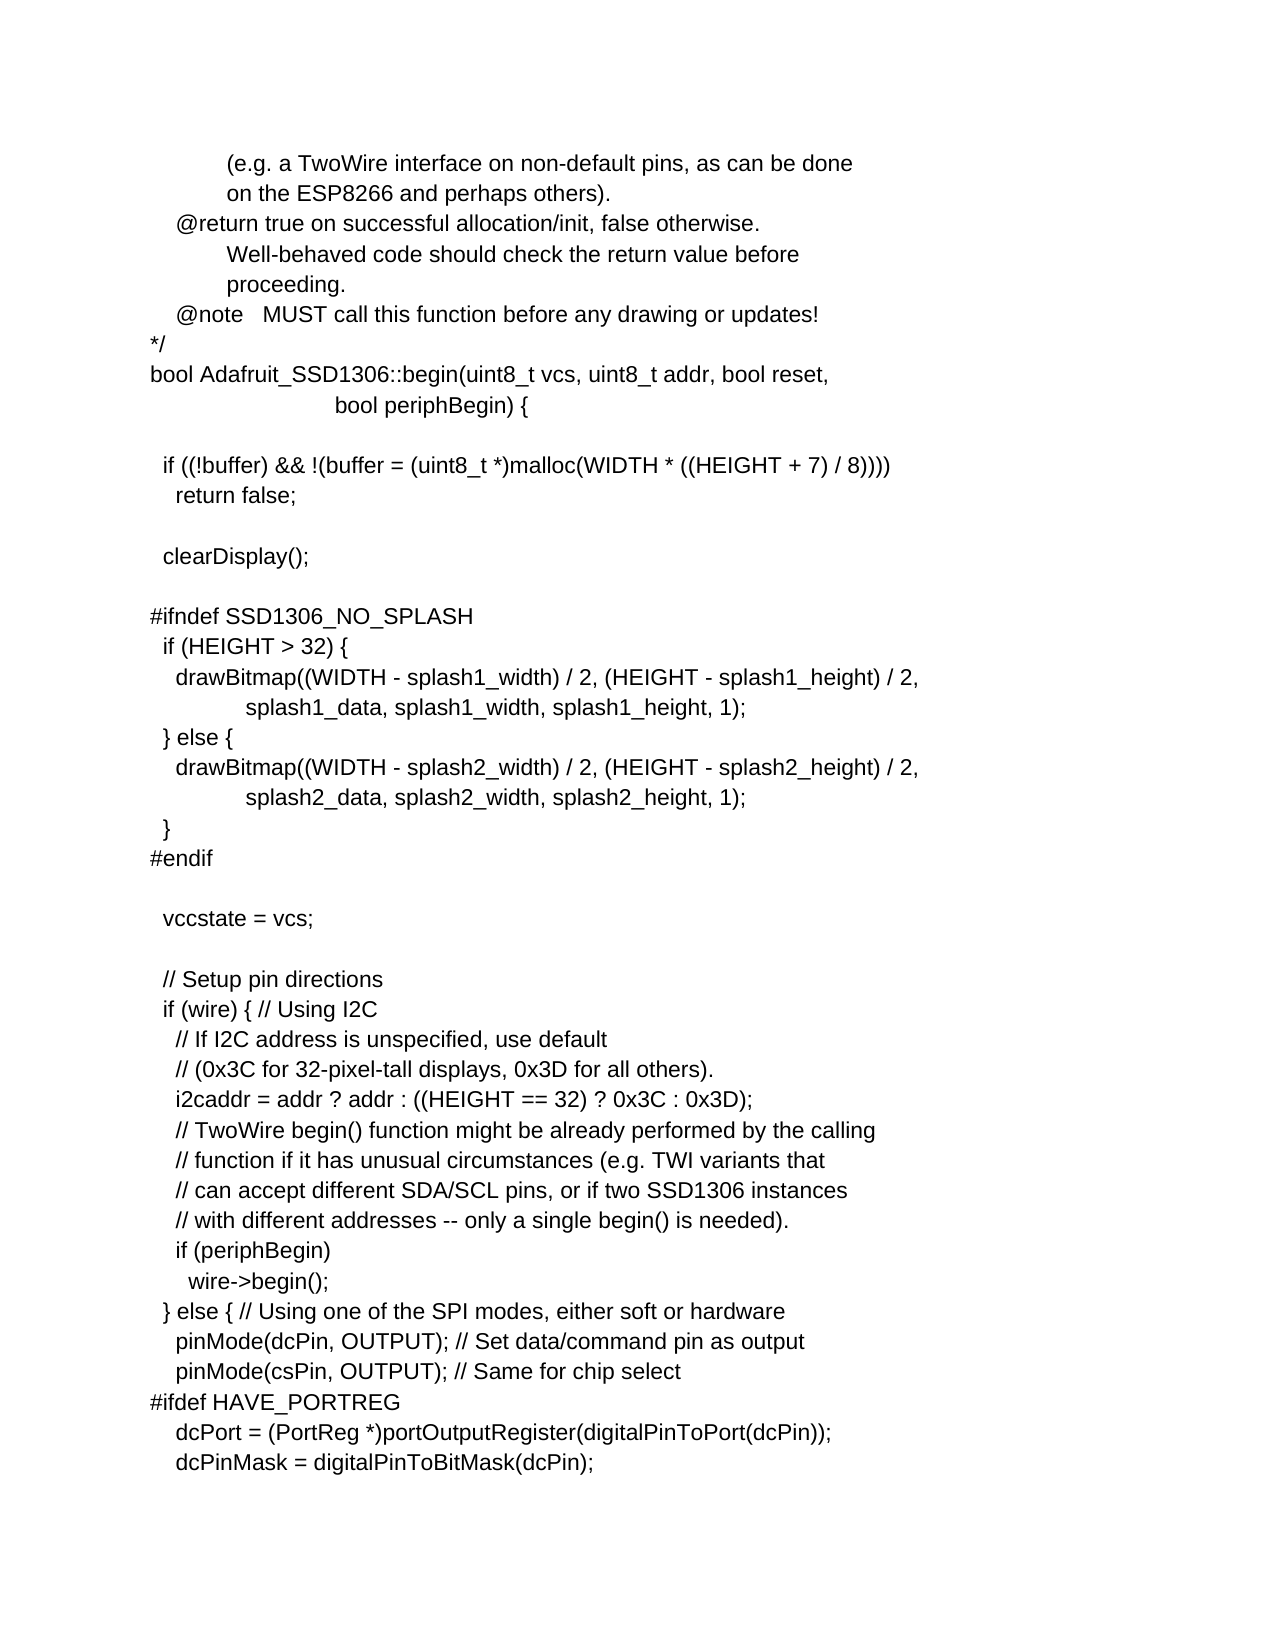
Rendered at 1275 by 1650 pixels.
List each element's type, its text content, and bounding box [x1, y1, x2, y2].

text splash1_data, splash1_width, splash1_height, 1); [150, 694, 1125, 720]
text if (wire) { // Using I2C [150, 996, 1125, 1022]
text */ [150, 331, 1125, 358]
text bool periphBegin) { [150, 392, 1125, 418]
text if (HEIGHT > 32) { [150, 633, 1125, 660]
text Well-behaved code should check the return value before [150, 241, 1125, 267]
text #ifndef SSD1306_NO_SPLASH [150, 603, 1125, 629]
text #endif [150, 845, 1125, 871]
text // Setup pin directions [150, 966, 1125, 992]
text wire->begin(); [150, 1268, 1125, 1294]
text @note MUST call this function before any drawing or updates! [150, 301, 1125, 327]
text // If I2C address is unspecified, use default [150, 1026, 1125, 1052]
text pinMode(csPin, OUTPUT); // Same for chip select [150, 1358, 1125, 1385]
text } else { // Using one of the SPI modes, either soft or hardware [150, 1298, 1125, 1324]
text if ((!buffer) && !(buffer = (uint8_t *)malloc(WIDTH * ((HEIGHT + 7) / 8)))) [150, 452, 1125, 478]
text dcPort = (PortReg *)portOutputRegister(digitalPinToPort(dcPin)); [150, 1419, 1125, 1445]
text drawBitmap((WIDTH - splash1_width) / 2, (HEIGHT - splash1_height) / 2, [150, 663, 1125, 690]
text (e.g. a TwoWire interface on non-default pins, as can be done [150, 150, 1125, 176]
text bool Adafruit_SSD1306::begin(uint8_t vcs, uint8_t addr, bool reset, [150, 361, 1125, 388]
text // can accept different SDA/SCL pins, or if two SSD1306 instances [150, 1177, 1125, 1203]
text // TwoWire begin() function might be already performed by the calling [150, 1117, 1125, 1143]
text return false; [150, 482, 1125, 509]
text splash2_data, splash2_width, splash2_height, 1); [150, 784, 1125, 811]
text // with different addresses -- only a single begin() is needed). [150, 1207, 1125, 1234]
text vccstate = vcs; [150, 905, 1125, 932]
text dcPinMask = digitalPinToBitMask(dcPin); [150, 1449, 1125, 1475]
text #ifdef HAVE_PORTREG [150, 1388, 1125, 1415]
text } else { [150, 724, 1125, 750]
text // function if it has unusual circumstances (e.g. TWI variants that [150, 1147, 1125, 1173]
text i2caddr = addr ? addr : ((HEIGHT == 32) ? 0x3C : 0x3D); [150, 1086, 1125, 1113]
text @return true on successful allocation/init, false otherwise. [150, 210, 1125, 237]
text proceeding. [150, 271, 1125, 297]
text on the ESP8266 and perhaps others). [150, 180, 1125, 207]
text // (0x3C for 32-pixel-tall displays, 0x3D for all others). [150, 1056, 1125, 1083]
text pinMode(dcPin, OUTPUT); // Set data/command pin as output [150, 1328, 1125, 1354]
text clearDisplay(); [150, 543, 1125, 569]
text if (periphBegin) [150, 1237, 1125, 1264]
text drawBitmap((WIDTH - splash2_width) / 2, (HEIGHT - splash2_height) / 2, [150, 754, 1125, 781]
text } [150, 814, 1125, 841]
